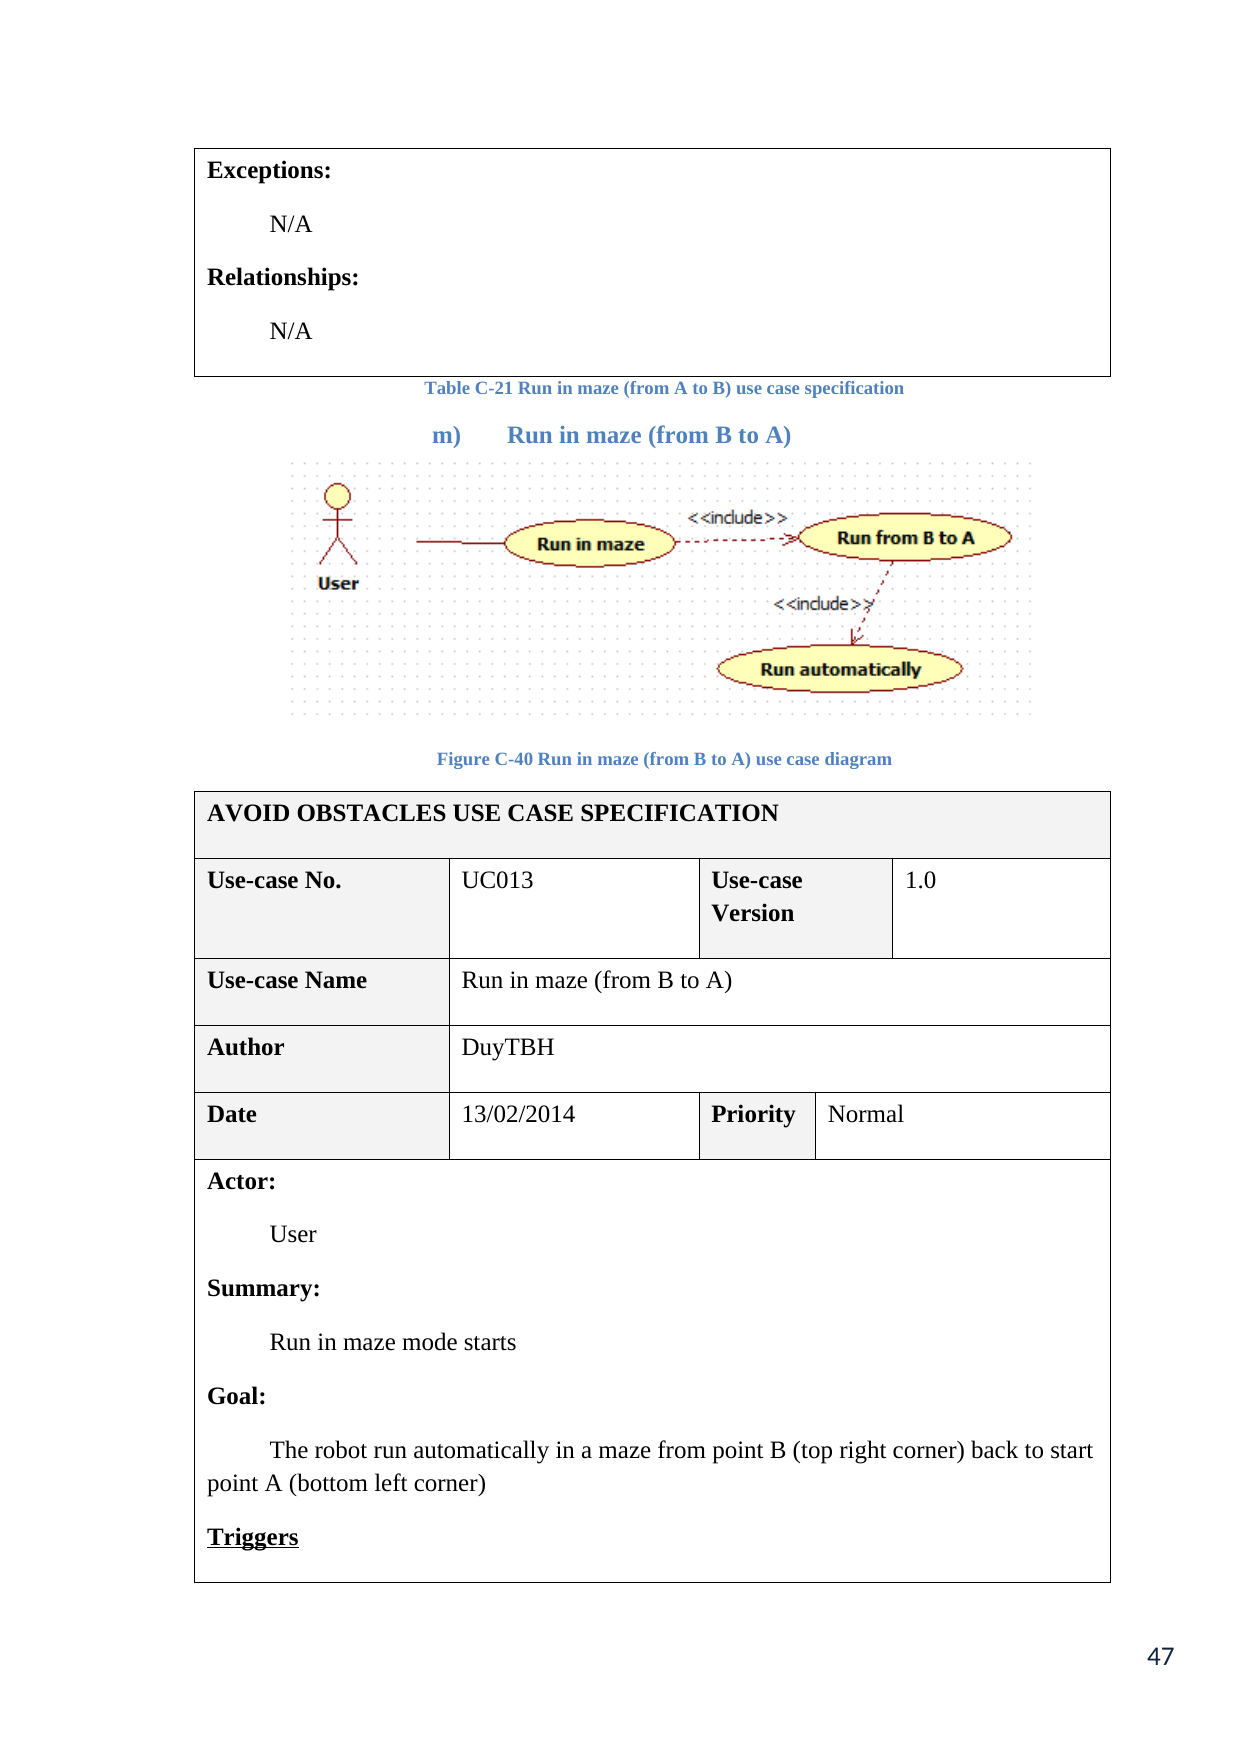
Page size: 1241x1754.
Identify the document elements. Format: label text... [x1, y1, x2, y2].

table_cell Author [195, 1026, 449, 1092]
table_cell Use-case Version [700, 859, 892, 958]
table_cell DuyTBH [450, 1026, 1110, 1092]
table_cell UC013 [450, 859, 699, 958]
table_header AVOID OBSTACLES USE CASE SPECIFICATION [195, 792, 1110, 858]
picture [287, 452, 1042, 723]
table_cell Priority [700, 1093, 815, 1159]
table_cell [195, 1160, 1110, 1582]
table_cell Use-case No. [195, 859, 449, 958]
table_cell 1.0 [893, 859, 1110, 958]
table_cell Date [195, 1093, 449, 1159]
subtitle Run in maze (from B to A) [432, 420, 1122, 448]
table_cell Normal [816, 1093, 1110, 1159]
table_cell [195, 149, 1110, 376]
table_cell 13/02/2014 [450, 1093, 699, 1159]
table_cell Run in maze (from B to A) [450, 959, 1110, 1025]
table_cell Use-case Name [195, 959, 449, 1025]
